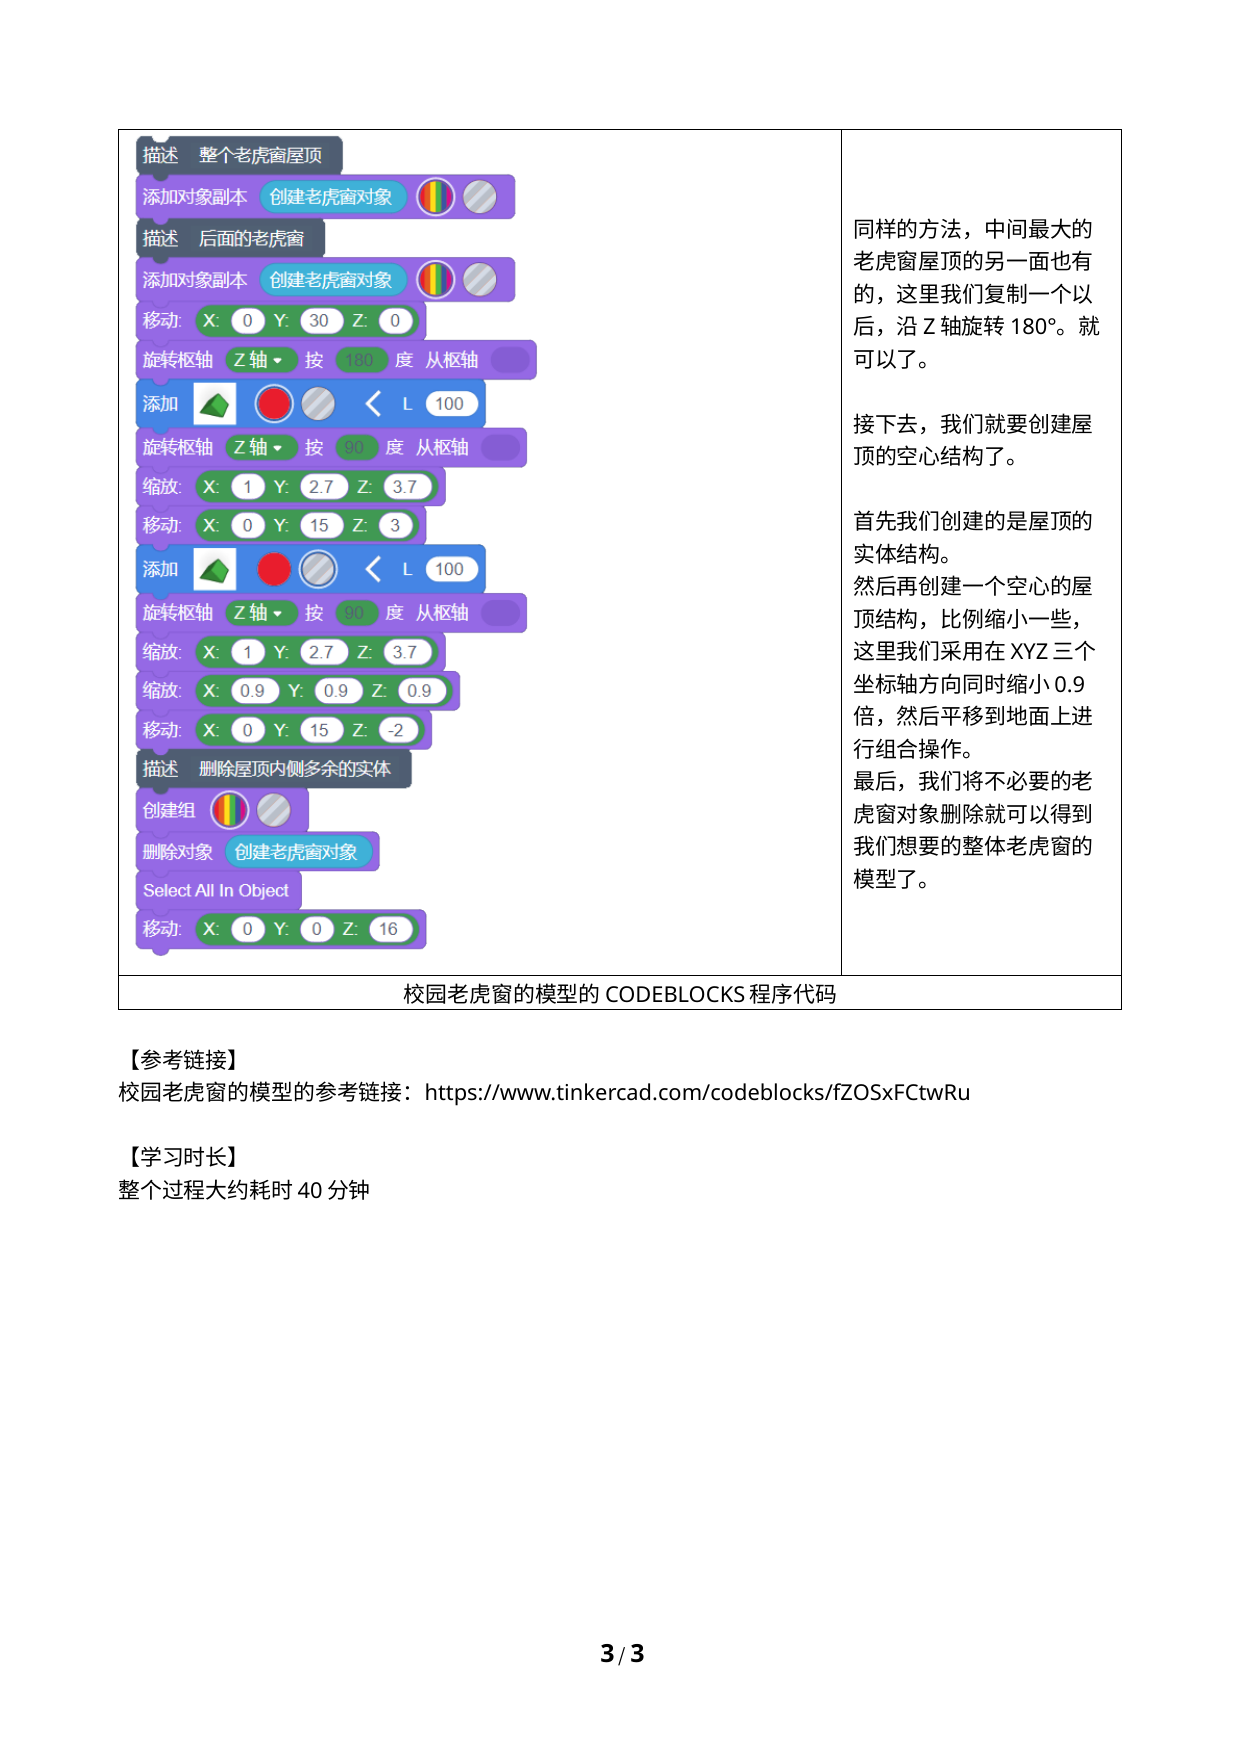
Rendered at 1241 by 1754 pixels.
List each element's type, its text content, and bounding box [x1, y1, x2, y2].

table_cell [119, 130, 841, 975]
text 【参考链接】 [118, 1042, 1122, 1075]
picture [129, 130, 543, 962]
text 校园老虎窗的模型的参考链接：https://www.tinkercad.com/codeblocks/fZOSxFCtwRu [118, 1075, 1122, 1107]
text 【学习时长】 [118, 1140, 1122, 1172]
table_cell 同样的方法，中间最大的老虎窗屋顶的另一面也有的，这里我们复制一个以后，沿Z轴旋转180°。就可以了。 接下去，我们就要创建屋顶的空心结构了。 首先我们创建的是屋顶的实体结构。 然后再创建一个空心的屋顶结构，比例缩小一些，这里我们采用在XYZ三个坐标轴方向同时缩小0.9倍，然后平移到地面上进行组合操作。 最后，我们将不必要的老虎窗对象删除就可以得到我们想要的整体老虎窗的模型了。 [842, 130, 1121, 975]
table_cell 校园老虎窗的模型的CODEBLOCKS程序代码 [119, 976, 1121, 1009]
text 整个过程大约耗时40分钟 [118, 1172, 1122, 1205]
